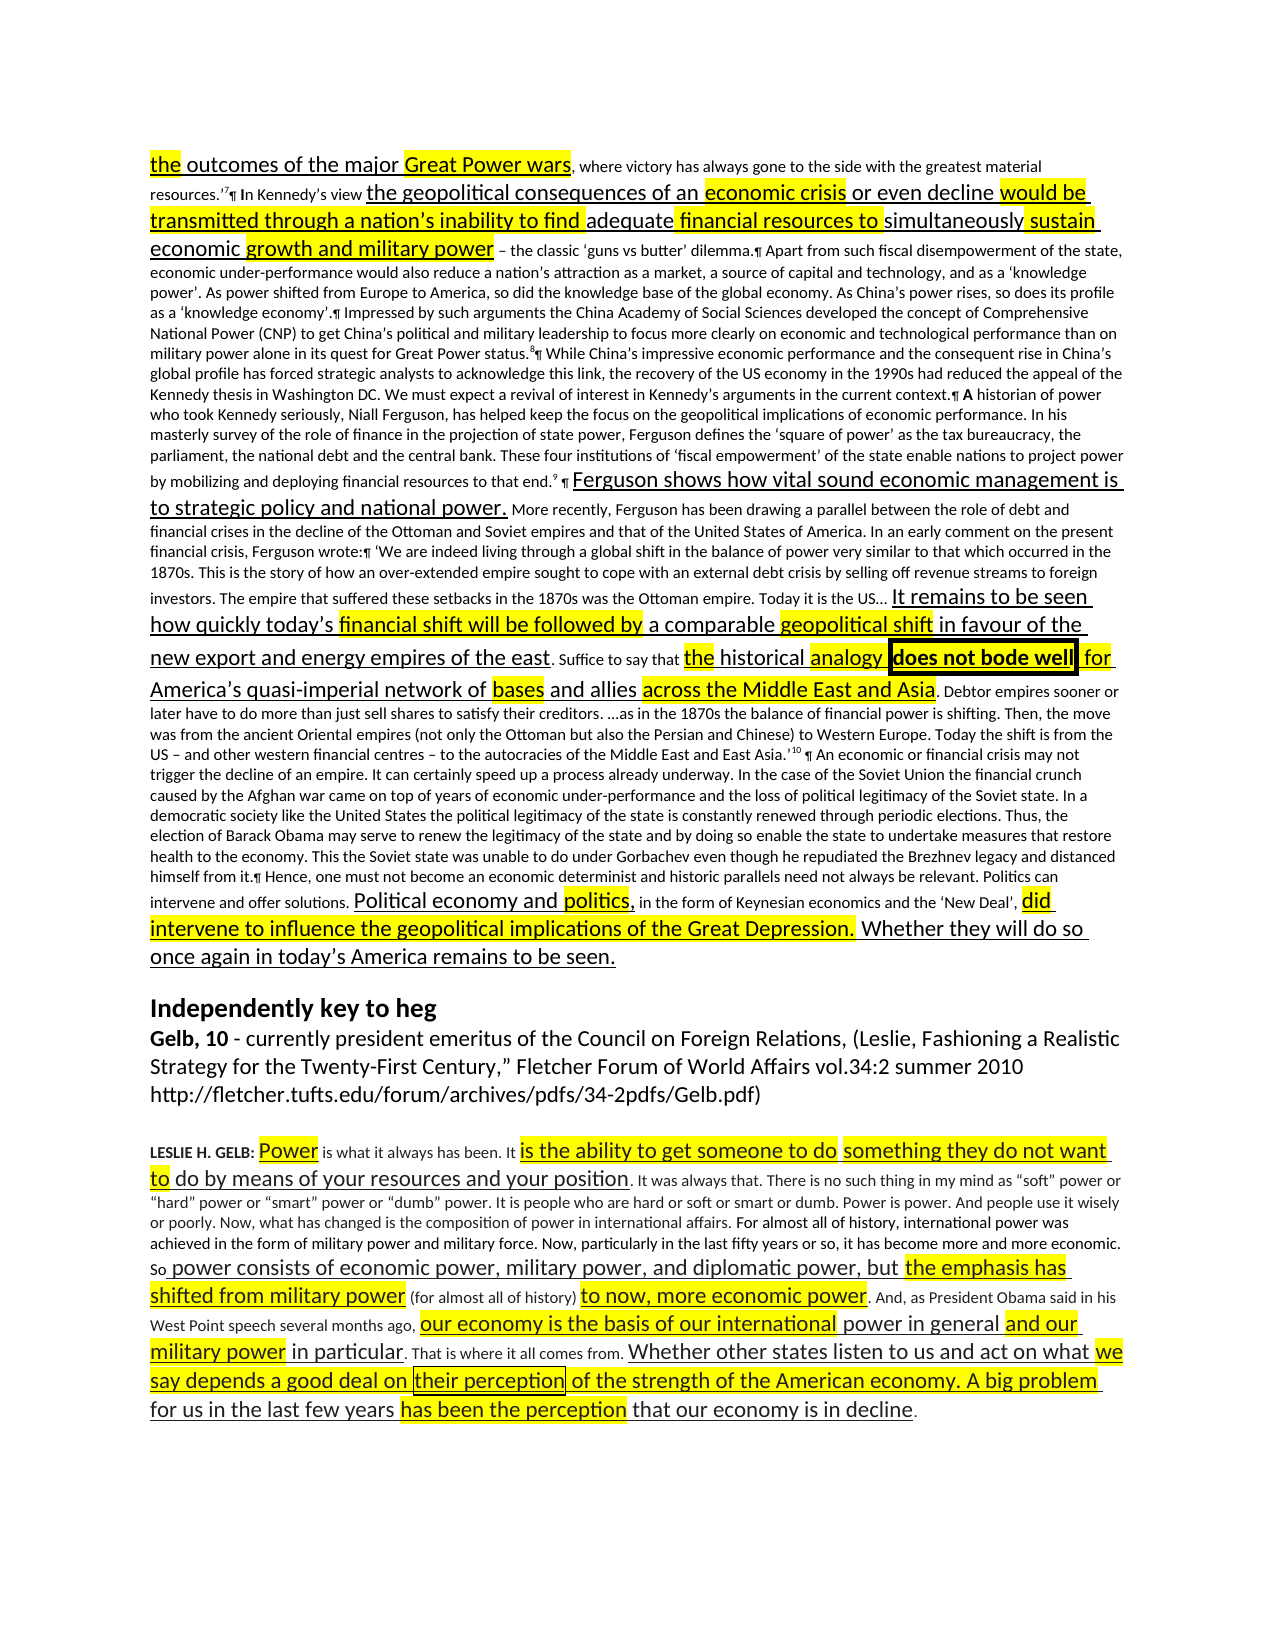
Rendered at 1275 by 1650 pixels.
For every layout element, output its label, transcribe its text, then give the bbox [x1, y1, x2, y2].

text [150, 150, 1125, 971]
text LESLIE H. GELB: Power is what it always has been. It is the ability to get someone to do something they do not want to do by means of your resources and your position. It was always that. There is no such thing in my mind as “soft” power or “hard” power or “smart” power or “dumb” power. It is people who are hard or soft or smart or dumb. Power is power. And people use it wisely or poorly. Now, what has changed is the composition of power in international affairs. For almost all of history, international power was achieved in the form of military power and military force. Now, particularly in the last fifty years or so, it has become more and more economic. So power consists of economic power, military power, and diplomatic power, but the emphasis has shifted from military power (for almost all of history) to now, more economic power. And, as President Obama said in his West Point speech several months ago, our economy is the basis of our international power in general and our military power in particular. That is where it all comes from. Whether other states listen to us and act on what we say depends a good deal on their perception of the strength of the American economy. A big problem for us in the last few years has been the perception that our economy is in decline. [150, 1136, 1125, 1424]
text Gelb, 10 - currently president emeritus of the Council on Foreign Relations, (Leslie, Fashioning a Realistic Strategy for the Twenty-First Century,” Fletcher Forum of World Affairs vol.34:2 summer 2010 http://fletcher.tufts.edu/forum/archives/pdfs/34-2pdfs/Gelb.pdf) [150, 1024, 1125, 1108]
subtitle Independently key to heg [150, 991, 1125, 1024]
